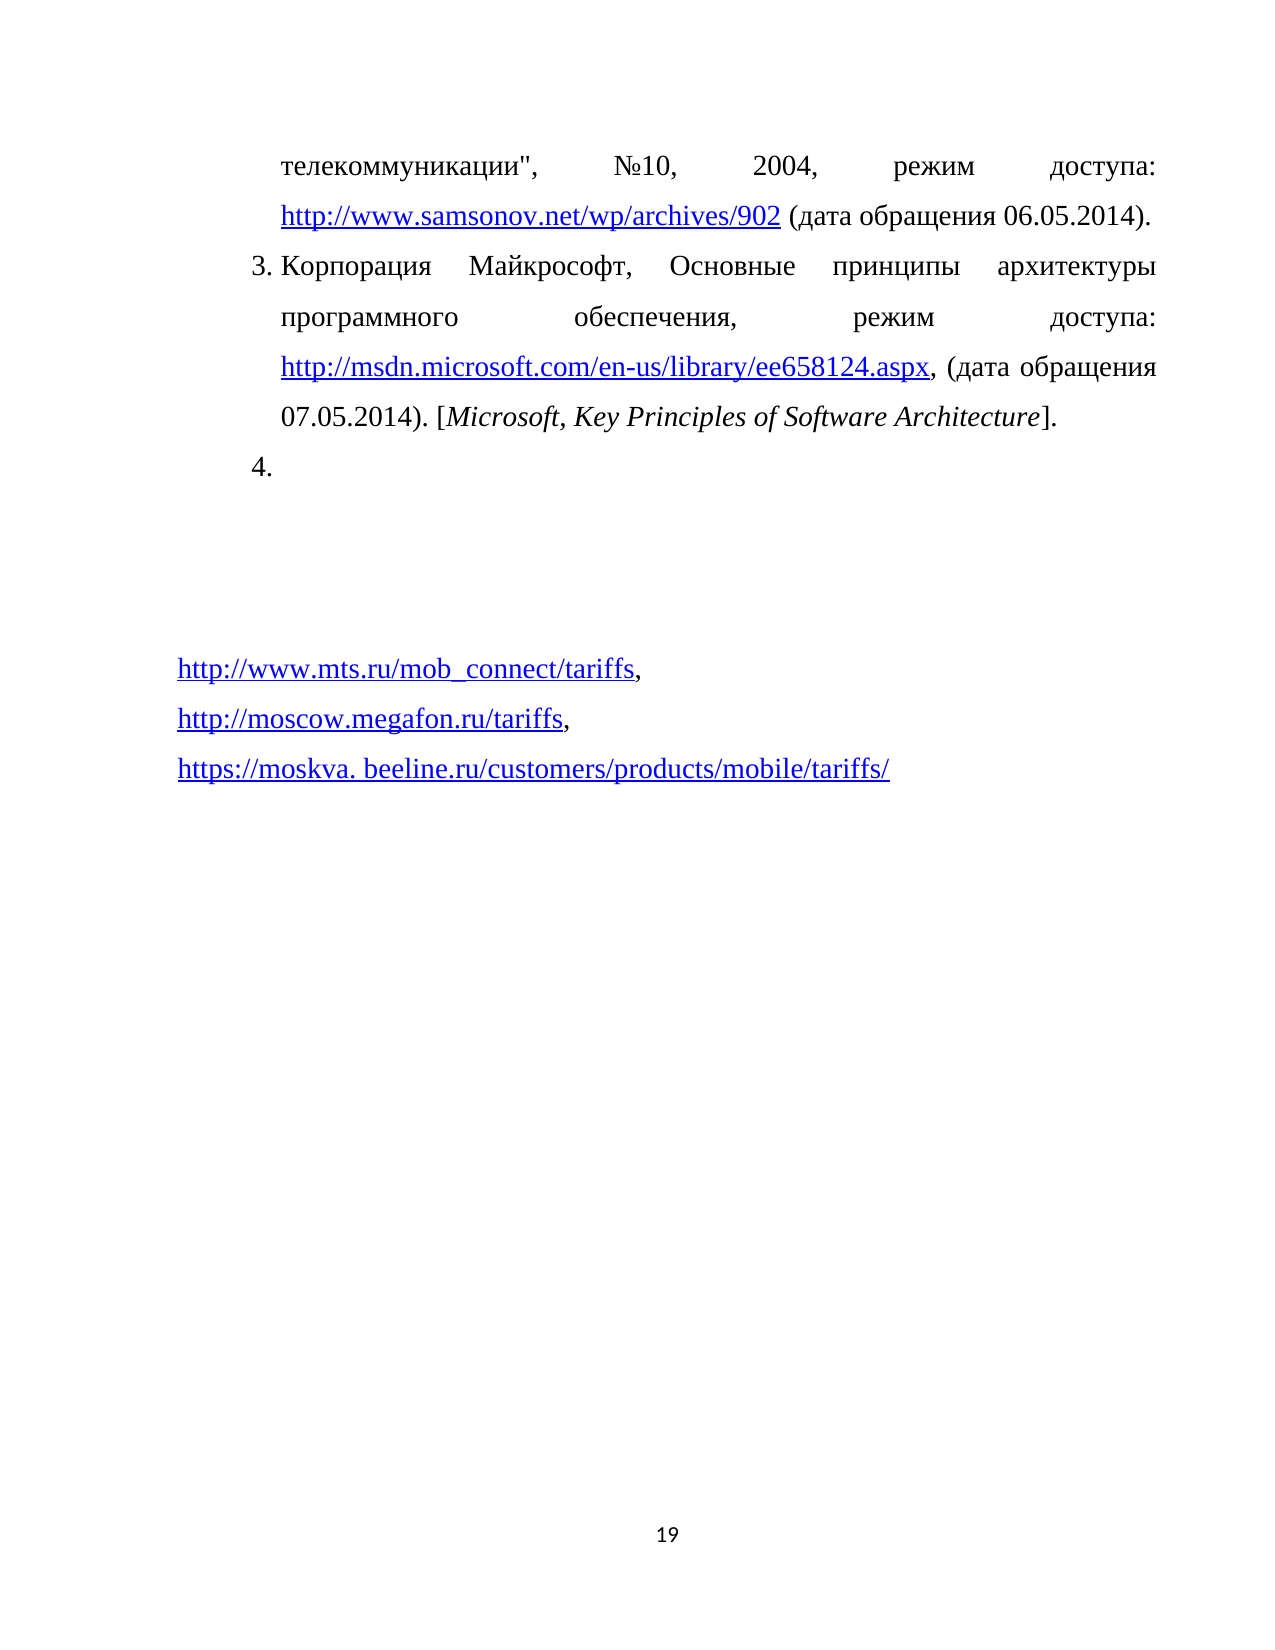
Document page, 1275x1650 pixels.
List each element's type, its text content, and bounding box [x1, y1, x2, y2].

text http://www.mts.ru/mob_connect/tariffs, [177, 651, 1157, 684]
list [251, 148, 1157, 232]
text https://moskva. beeline.ru/customers/products/mobile/tariffs/ [177, 751, 1157, 785]
text http://moscow.megafon.ru/tariffs, [177, 701, 1157, 735]
list Корпорация Майкрософт, Основные принципы архитектуры программного обеспечения, режим доступа: http://msdn.microsoft.com/en-us/library/ee658124.aspx, (дата обращения 07.05.2014). [Microsoft, Key Principles of Software Architecture]. [251, 248, 1157, 433]
